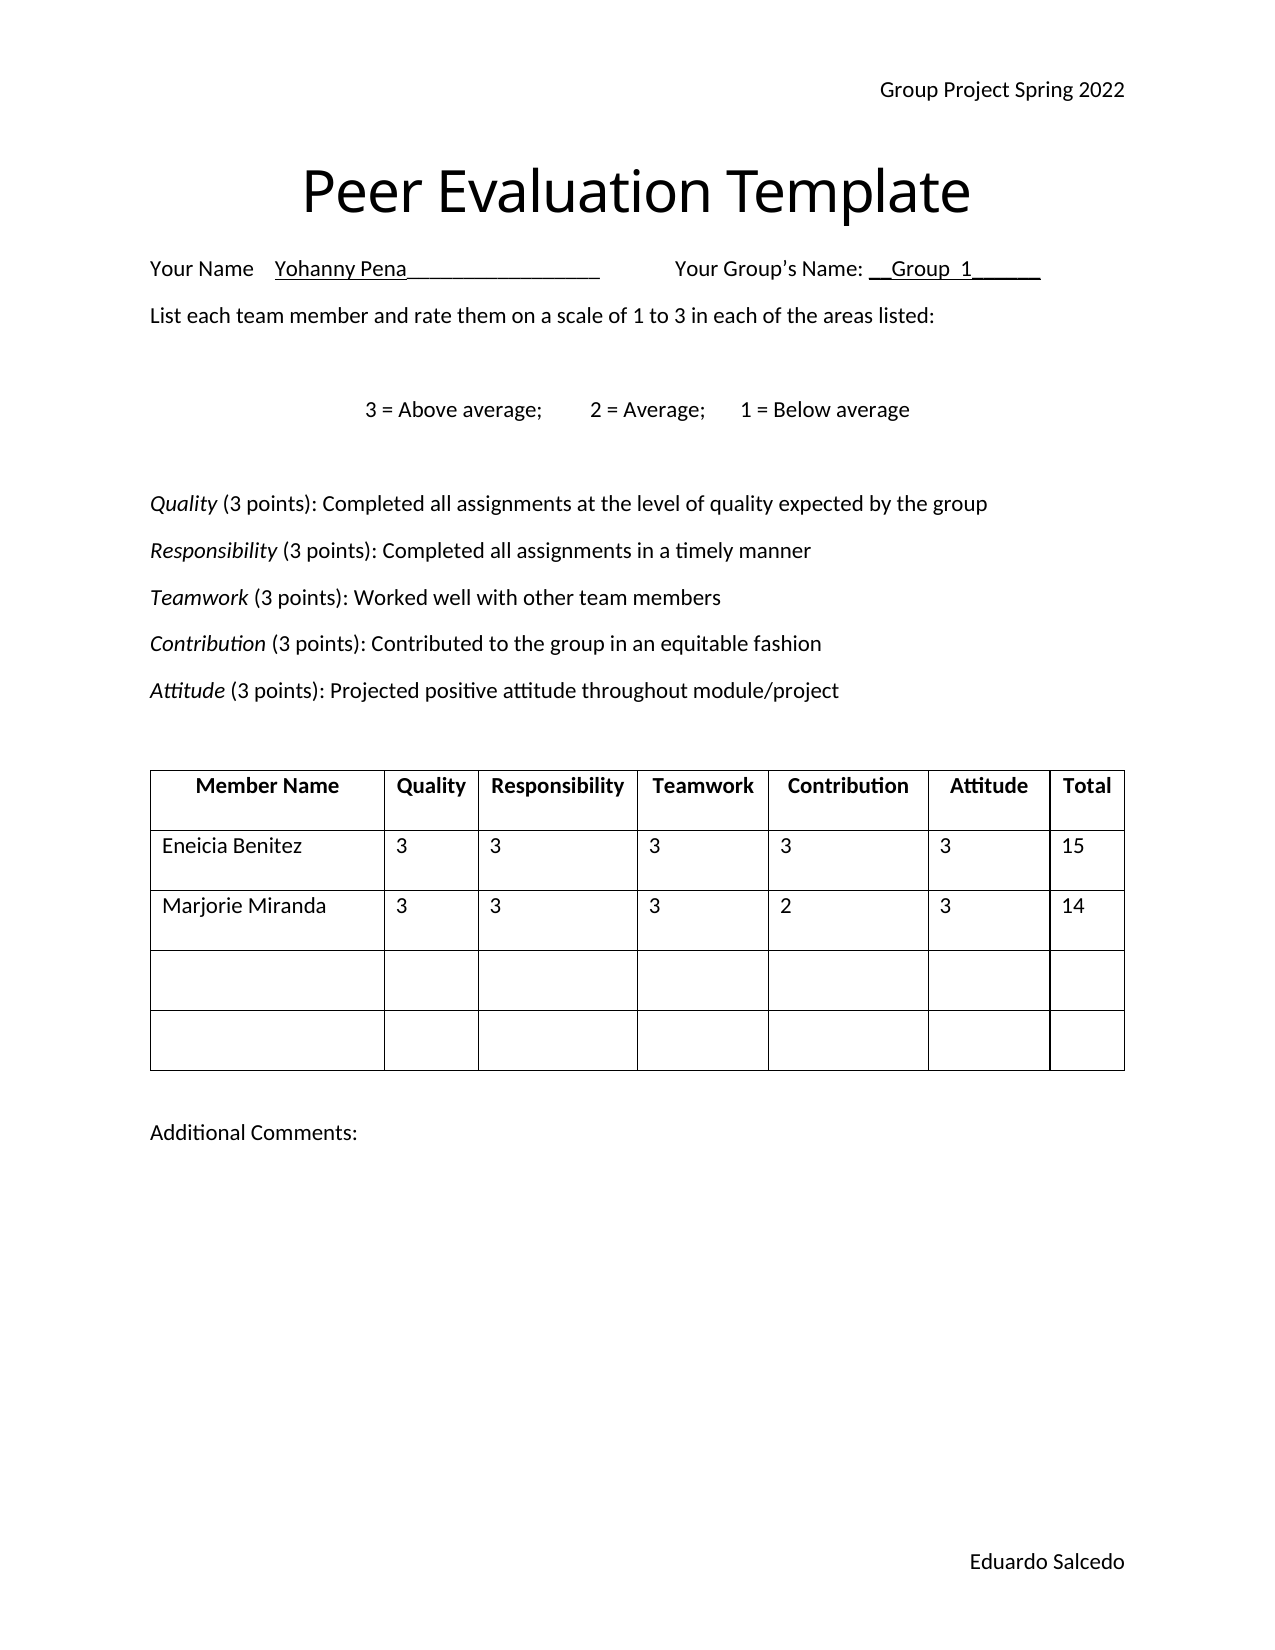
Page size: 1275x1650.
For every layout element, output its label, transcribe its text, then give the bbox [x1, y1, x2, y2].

text List each team member and rate them on a scale of 1 to 3 in each of the areas listed: [150, 301, 1125, 329]
table_header Total [1051, 771, 1124, 830]
table_cell 3 [769, 831, 928, 890]
table_header Responsibility [479, 771, 637, 830]
table_header Member Name [151, 771, 384, 830]
table_cell 3 [385, 831, 478, 890]
text Quality (3 points): Completed all assignments at the level of quality expected by the group [150, 489, 1125, 517]
table_cell [1051, 1011, 1124, 1070]
table_cell 3 [929, 891, 1049, 950]
text Attitude (3 points): Projected positive attitude throughout module/project [150, 676, 1125, 704]
table_cell [385, 1011, 478, 1070]
text Teamwork (3 points): Worked well with other team members [150, 583, 1125, 611]
table_cell 3 [479, 891, 637, 950]
table_cell 3 [638, 891, 768, 950]
table_cell [479, 1011, 637, 1070]
table_cell 15 [1051, 831, 1124, 890]
text Contribution (3 points): Contributed to the group in an equitable fashion [150, 629, 1125, 657]
table_cell [769, 1011, 928, 1070]
table_cell [151, 951, 384, 1010]
table_cell [1051, 951, 1124, 1010]
table_cell 3 [638, 831, 768, 890]
table_header Attitude [929, 771, 1049, 830]
table_cell [769, 951, 928, 1010]
table_header Contribution [769, 771, 928, 830]
table_cell 3 [479, 831, 637, 890]
table_cell [151, 1011, 384, 1070]
text 3 = Above average; 2 = Average; 1 = Below average [150, 395, 1125, 423]
table_cell [479, 951, 637, 1010]
table_cell [929, 951, 1049, 1010]
table_cell Eneicia Benitez [151, 831, 384, 890]
table_header Quality [385, 771, 478, 830]
table_cell [929, 1011, 1049, 1070]
text Responsibility (3 points): Completed all assignments in a timely manner [150, 536, 1125, 564]
table_cell Marjorie Miranda [151, 891, 384, 950]
table_cell [638, 1011, 768, 1070]
table_cell 3 [929, 831, 1049, 890]
text Your Name Yohanny Pena Your Group’s Name: __Group 1______ [150, 254, 1125, 282]
table_cell 3 [385, 891, 478, 950]
table_cell [638, 951, 768, 1010]
text Additional Comments: [150, 1118, 1125, 1146]
table_cell 2 [769, 891, 928, 950]
title Peer Evaluation Template [150, 150, 1125, 229]
table_cell 14 [1051, 891, 1124, 950]
table_cell [385, 951, 478, 1010]
table_header Teamwork [638, 771, 768, 830]
